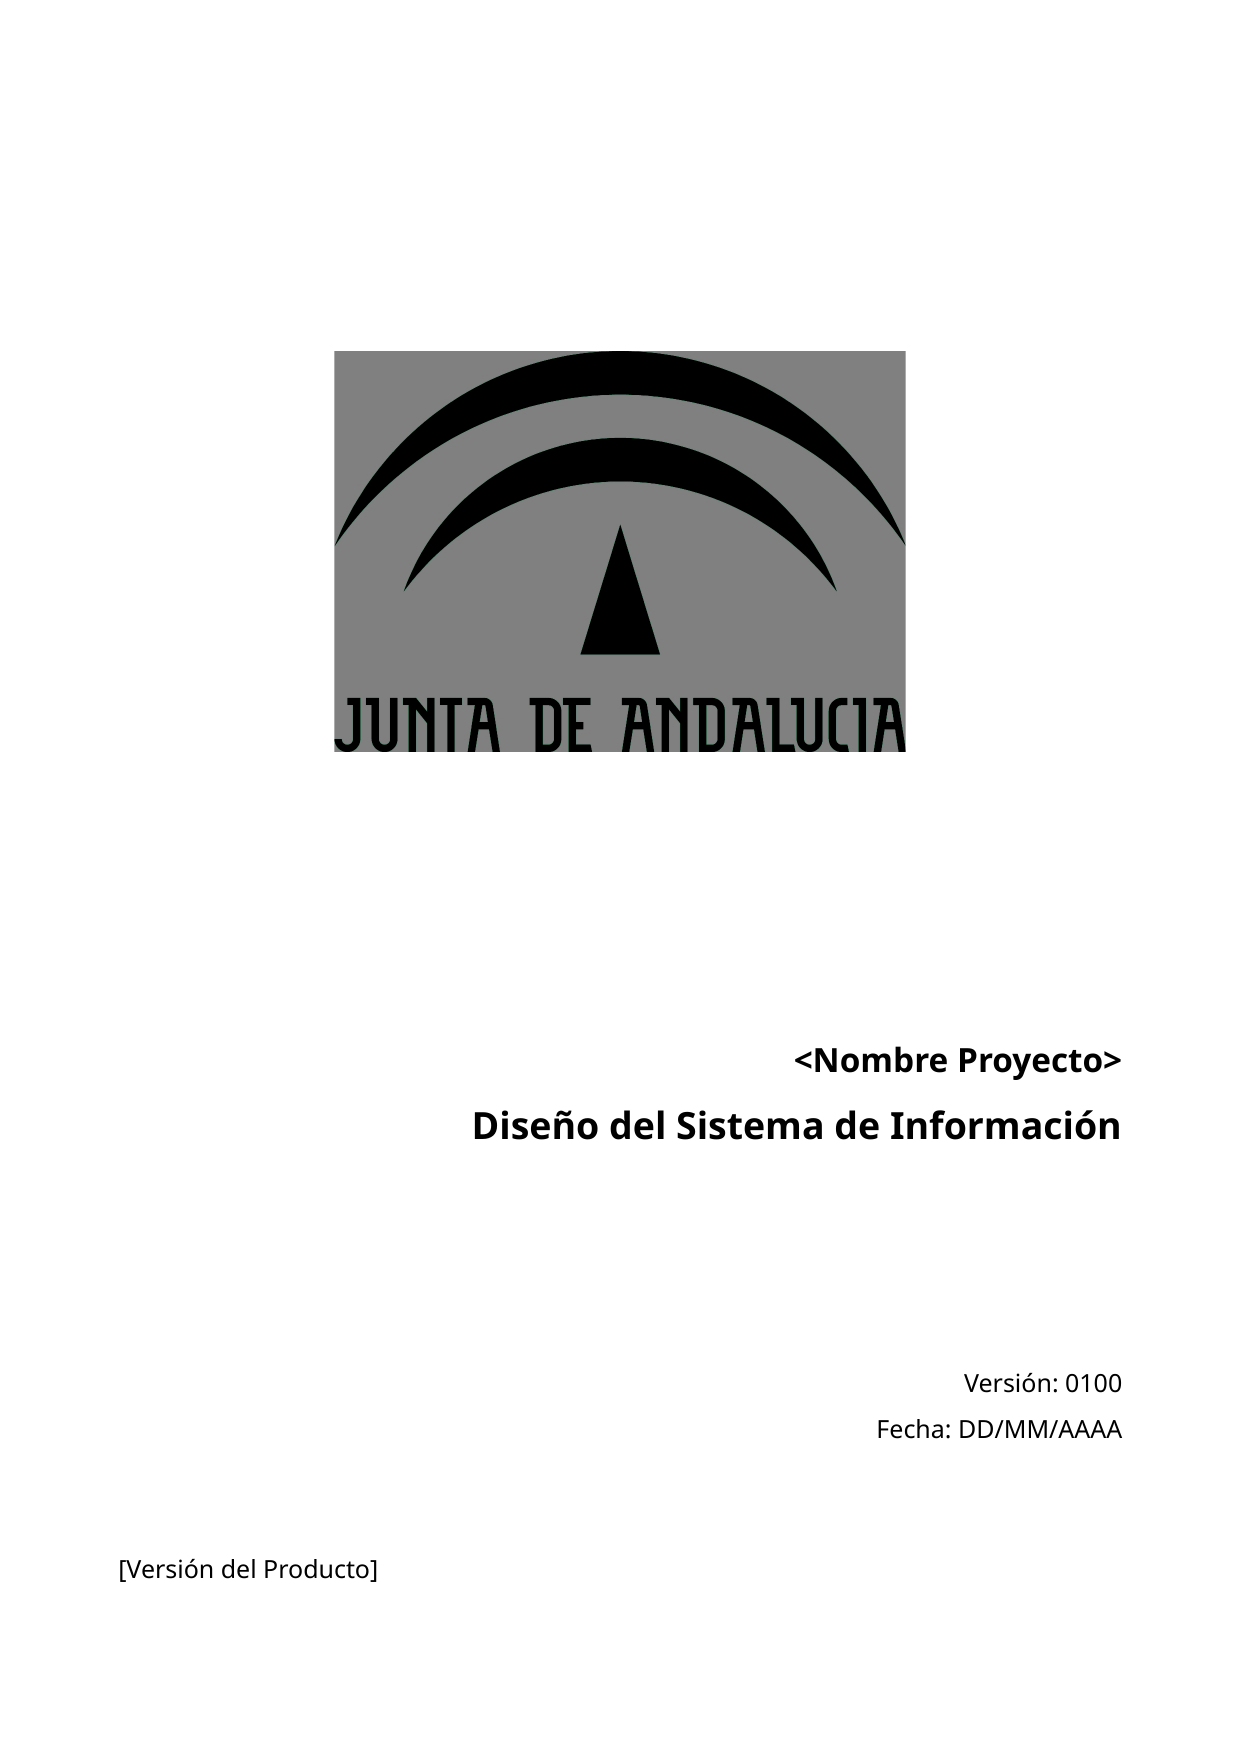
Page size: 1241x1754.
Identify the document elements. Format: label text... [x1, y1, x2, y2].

text [Versión del Producto] [118, 1552, 1122, 1586]
text <Nombre Proyecto> [118, 1036, 1122, 1082]
title Diseño del Sistema de Información [118, 1099, 1122, 1151]
text Versión: 0100 [118, 1365, 1122, 1399]
text Fecha: DD/MM/AAAA [118, 1412, 1122, 1446]
